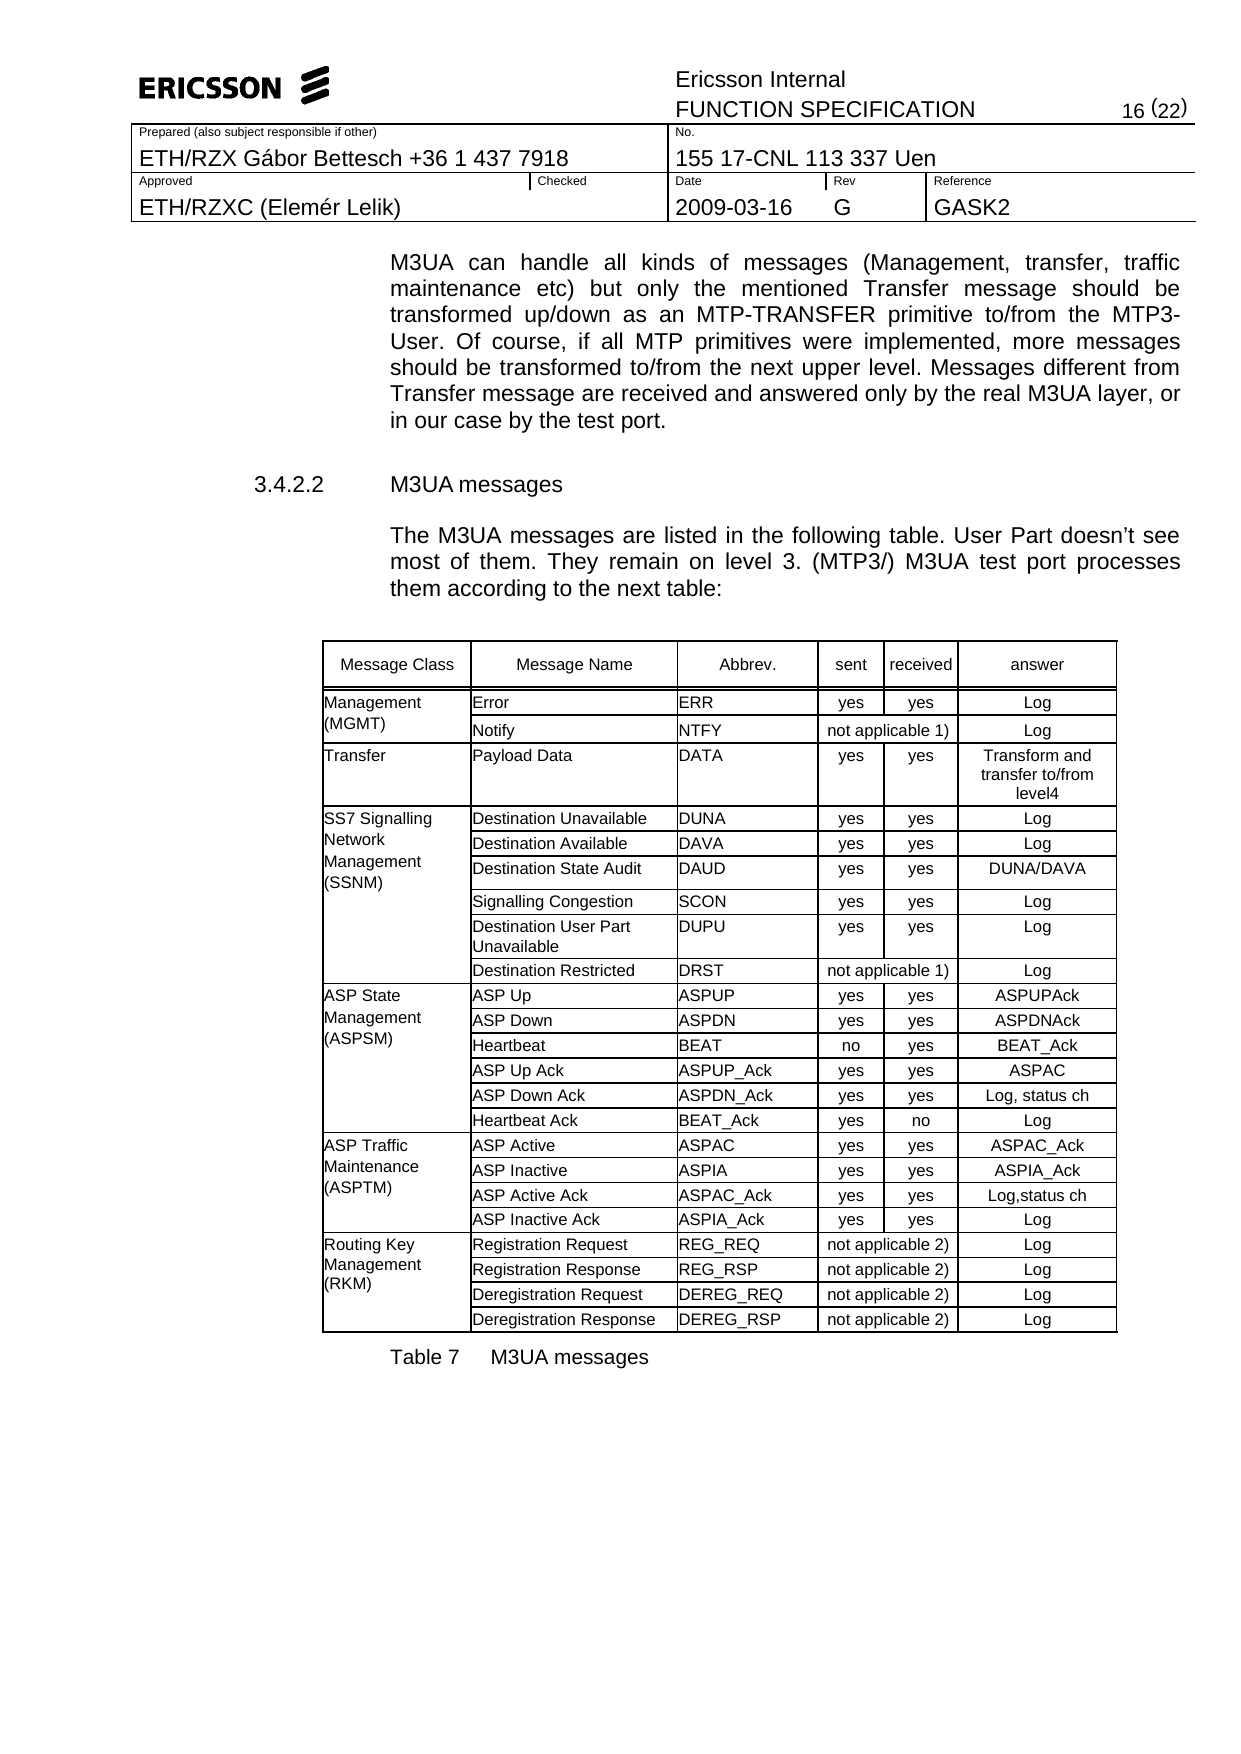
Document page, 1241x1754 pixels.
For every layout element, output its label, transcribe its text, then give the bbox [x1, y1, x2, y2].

table_cell yes [885, 1059, 957, 1082]
table_cell SCON [678, 890, 817, 913]
table_cell ASPAC_Ack [959, 1133, 1116, 1157]
table_cell REG_RSP [678, 1258, 817, 1281]
table_cell Deregistration Response [472, 1308, 677, 1331]
table_cell Notify [472, 716, 677, 742]
table_cell yes [819, 744, 883, 805]
table_cell yes [885, 857, 957, 889]
table_cell yes [885, 691, 957, 714]
table_cell not applicable 2) [819, 1233, 957, 1256]
table_cell yes [819, 691, 883, 714]
table_cell ASPDNAck [959, 1009, 1116, 1032]
table_cell yes [819, 1059, 883, 1082]
table_cell yes [885, 1009, 957, 1032]
table_cell yes [885, 1208, 957, 1231]
table_cell REG_REQ [678, 1233, 817, 1256]
table_cell yes [819, 832, 883, 855]
table_cell ASP Up [472, 984, 677, 1007]
table_cell Log [959, 716, 1116, 742]
table_cell Error [472, 691, 677, 714]
table_cell Registration Request [472, 1233, 677, 1256]
table_cell BEAT_Ack [959, 1034, 1116, 1057]
table_cell yes [885, 890, 957, 913]
table_cell yes [885, 832, 957, 855]
picture [138, 66, 329, 105]
table_cell Routing Key Management (RKM) [324, 1233, 470, 1331]
table_cell ERR [678, 691, 817, 714]
table_cell Log [959, 1308, 1116, 1331]
table_cell ASP Down Ack [472, 1084, 677, 1107]
table_cell ASP Active Ack [472, 1183, 677, 1207]
table_cell ASPAC [678, 1133, 817, 1157]
table_cell BEAT_Ack [678, 1109, 817, 1132]
table_cell SS7 Signalling Network Management (SSNM) [324, 807, 470, 982]
table_cell not applicable 1) [819, 959, 957, 982]
table_cell Payload Data [472, 744, 677, 805]
table_cell yes [819, 1133, 883, 1157]
table_cell Log [959, 1258, 1116, 1281]
table_cell Audit [472, 857, 677, 889]
table_cell ASPAC [959, 1059, 1116, 1082]
table_cell Destination Unavailable [472, 807, 677, 830]
table_cell ASPUP_Ack [678, 1059, 817, 1082]
text Table 7 M3UA messages [390, 1332, 1181, 1369]
table_cell DEREG_RSP [678, 1308, 817, 1331]
table_header Message Name [472, 642, 677, 686]
table_cell yes [885, 915, 957, 958]
table_cell ASP Active [472, 1133, 677, 1157]
table_header answer [959, 642, 1116, 686]
table_cell NTFY [678, 716, 817, 742]
table_cell yes [819, 1109, 883, 1132]
table_cell DAUD [678, 857, 817, 889]
table_cell Log [959, 807, 1116, 830]
table_cell yes [819, 1084, 883, 1107]
table_cell Log [959, 1233, 1116, 1256]
table_cell Log [959, 959, 1116, 982]
table_cell yes [885, 1084, 957, 1107]
table_cell DRST [678, 959, 817, 982]
table_cell DEREG_REQ [678, 1283, 817, 1306]
table_cell ASPIA [678, 1158, 817, 1182]
table_cell yes [885, 1158, 957, 1182]
table_cell yes [885, 1034, 957, 1057]
table_cell no [819, 1034, 883, 1057]
table_cell no [885, 1109, 957, 1132]
table_header sent [819, 642, 883, 686]
table_cell ASPIA_Ack [959, 1158, 1116, 1182]
text M3UA can handle all kinds of messages (Management, transfer, traffic maintenance etc) but only the mentioned Transfer message should be transformed up/down as an MTP-TRANSFER primitive to/from the MTP3-User. Of course, if all MTP primitives were implemented, more messages should be transformed to/from the next upper level. Messages different from Transfer message are received and answered only by the real M3UA layer, or in our case by the test port. [390, 249, 1181, 433]
table_cell Log [959, 890, 1116, 913]
table_cell ASP Down [472, 1009, 677, 1032]
table_cell Log [959, 1109, 1116, 1132]
table_header Abbrev. [678, 642, 817, 686]
table_cell Heartbeat Ack [472, 1109, 677, 1132]
table_cell DUNA/DAVA [959, 857, 1116, 889]
table_cell Log [959, 1283, 1116, 1306]
table_cell yes [819, 984, 883, 1007]
table_cell Transform and transfer to/from level4 [959, 744, 1116, 805]
table_cell Destination Restricted [472, 959, 677, 982]
subtitle M3UA messages [254, 471, 1181, 497]
table_cell ASPDN_Ack [678, 1084, 817, 1107]
table_cell ASP Inactive Ack [472, 1208, 677, 1231]
table_cell yes [885, 744, 957, 805]
table_cell BEAT [678, 1034, 817, 1057]
table_cell not applicable 2) [819, 1258, 957, 1281]
table_cell not applicable 1) [819, 716, 957, 742]
table_cell not applicable 2) [819, 1283, 957, 1306]
table_cell Heartbeat [472, 1034, 677, 1057]
table_cell DAVA [678, 832, 817, 855]
table_cell ASP Up Ack [472, 1059, 677, 1082]
table_cell yes [885, 1133, 957, 1157]
table_cell Management (ASPSM) [324, 984, 470, 1132]
table_cell Management (MGMT) [324, 691, 470, 742]
table_cell DUNA [678, 807, 817, 830]
table_cell DUPU [678, 915, 817, 958]
table_cell yes [819, 1009, 883, 1032]
table_header Message Class [324, 642, 470, 686]
table_cell ASPAC_Ack [678, 1183, 817, 1207]
table_cell yes [819, 1208, 883, 1231]
table_cell yes [885, 807, 957, 830]
table_cell Registration Response [472, 1258, 677, 1281]
table_cell Log, status ch [959, 1084, 1116, 1107]
table_cell yes [819, 807, 883, 830]
table_header received [885, 642, 957, 686]
table_cell ASPIA_Ack [678, 1208, 817, 1231]
table_cell ASPUP [678, 984, 817, 1007]
table_cell yes [819, 1158, 883, 1182]
table_cell Destination Available [472, 832, 677, 855]
table_cell not applicable 2) [819, 1308, 957, 1331]
table_cell Log [959, 1208, 1116, 1231]
table_cell ASPUPAck [959, 984, 1116, 1007]
table_cell yes [819, 915, 883, 958]
table_cell Destination User Part Unavailable [472, 915, 677, 958]
text The M3UA messages are listed in the following table. User Part doesn’t see most of them. They remain on level 3. (MTP3/) M3UA test port processes them according to the next table: [390, 522, 1181, 601]
table_cell Log [959, 915, 1116, 958]
table_cell Log [959, 832, 1116, 855]
table_cell Deregistration Request [472, 1283, 677, 1306]
table_cell ASPDN [678, 1009, 817, 1032]
table_cell Signalling Congestion [472, 890, 677, 913]
table_cell yes [819, 890, 883, 913]
table_cell ASP Traffic Maintenance (ASPTM) [324, 1133, 470, 1231]
table_cell yes [819, 1183, 883, 1207]
table_cell Log,status ch [959, 1183, 1116, 1207]
table_cell ASP Inactive [472, 1158, 677, 1182]
table_cell yes [885, 1183, 957, 1207]
table_cell DATA [678, 744, 817, 805]
table_cell Log [959, 691, 1116, 714]
table_cell yes [819, 857, 883, 889]
table_cell Transfer [324, 744, 470, 805]
table_cell yes [885, 984, 957, 1007]
